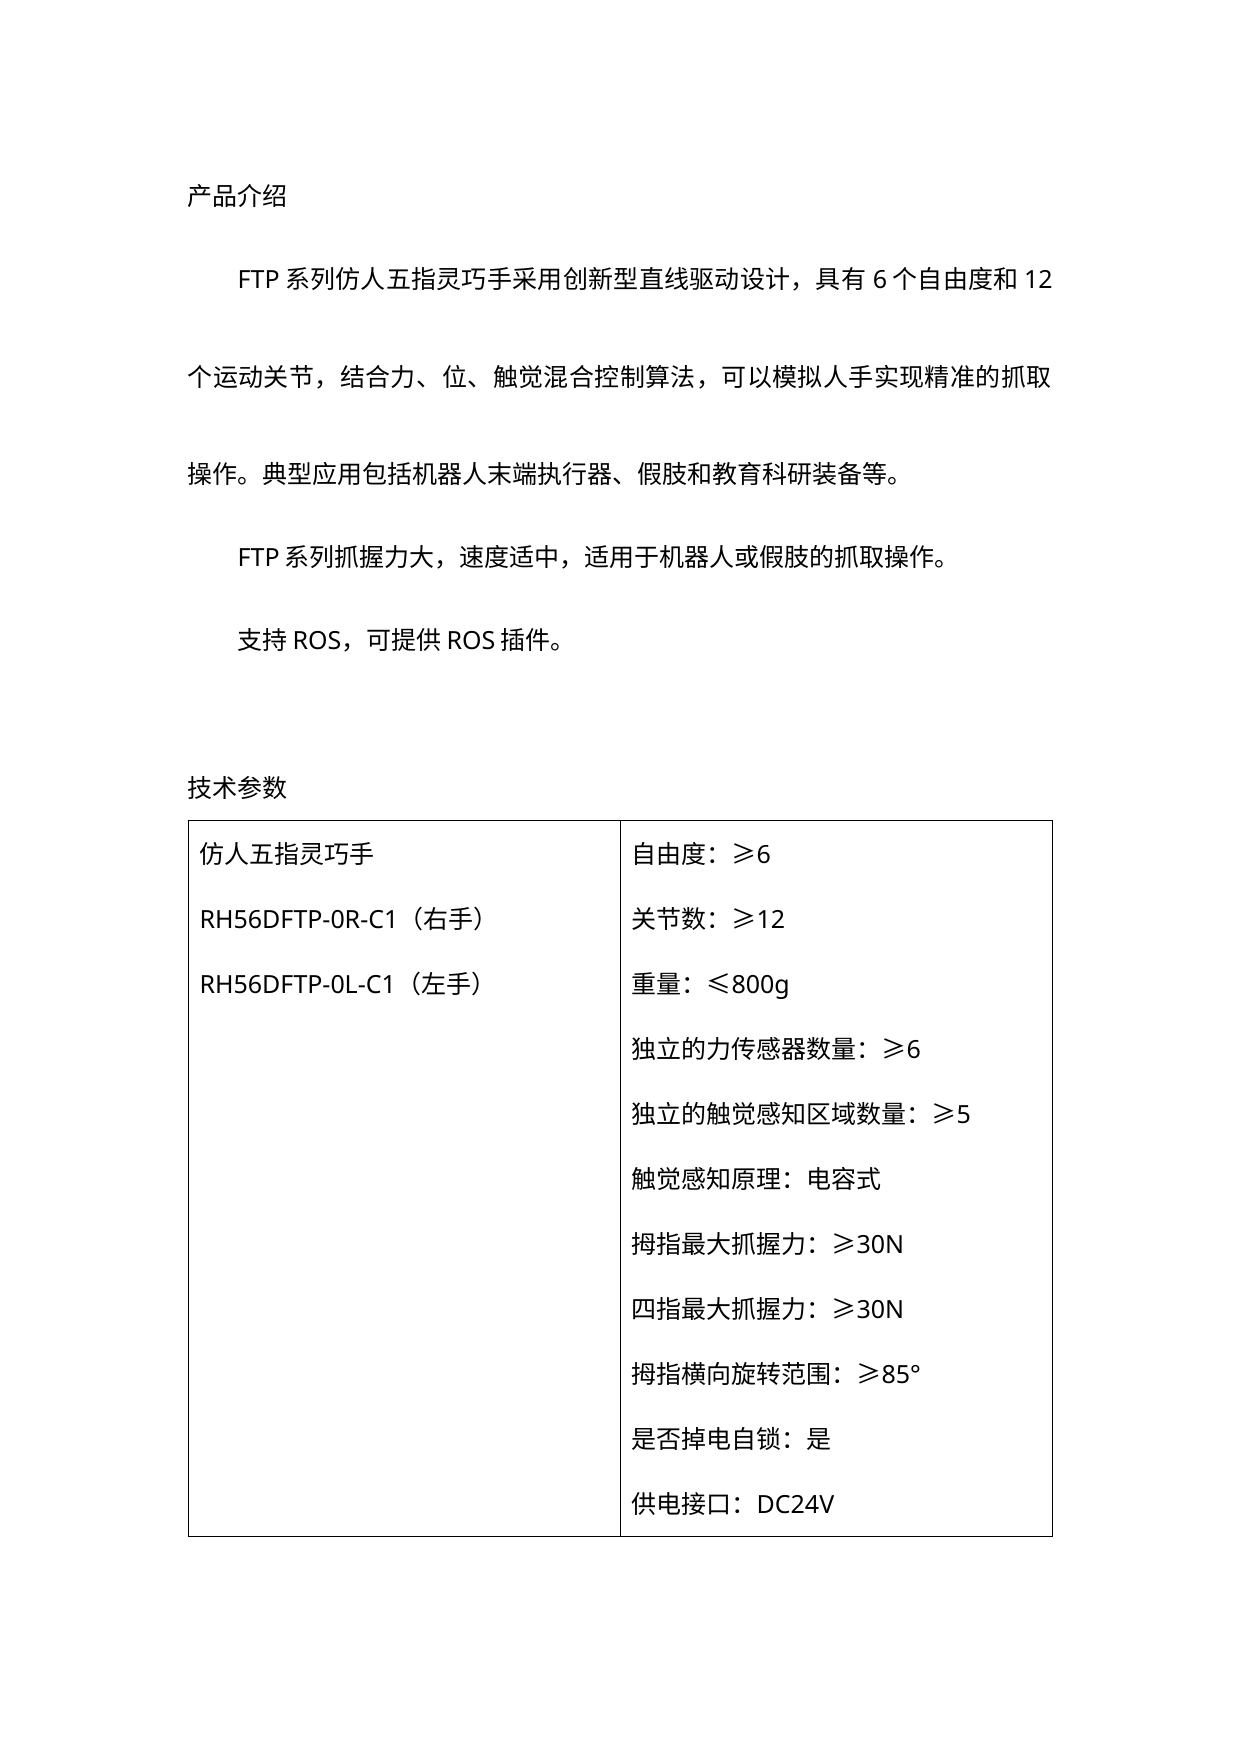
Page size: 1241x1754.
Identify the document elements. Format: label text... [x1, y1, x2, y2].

text FTP系列抓握力大，速度适中，适用于机器人或假肢的抓取操作。 [187, 523, 1053, 588]
text FTP系列仿人五指灵巧手采用创新型直线驱动设计，具有6个自由度和12个运动关节，结合力、位、触觉混合控制算法，可以模拟人手实现精准的抓取操作。典型应用包括机器人末端执行器、假肢和教育科研装备等。 [187, 245, 1053, 505]
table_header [189, 821, 620, 1536]
text 支持ROS，可提供ROS插件。 [187, 606, 1053, 671]
text 产品介绍 [187, 162, 1053, 227]
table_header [621, 821, 1052, 1536]
text 技术参数 [187, 754, 1053, 819]
